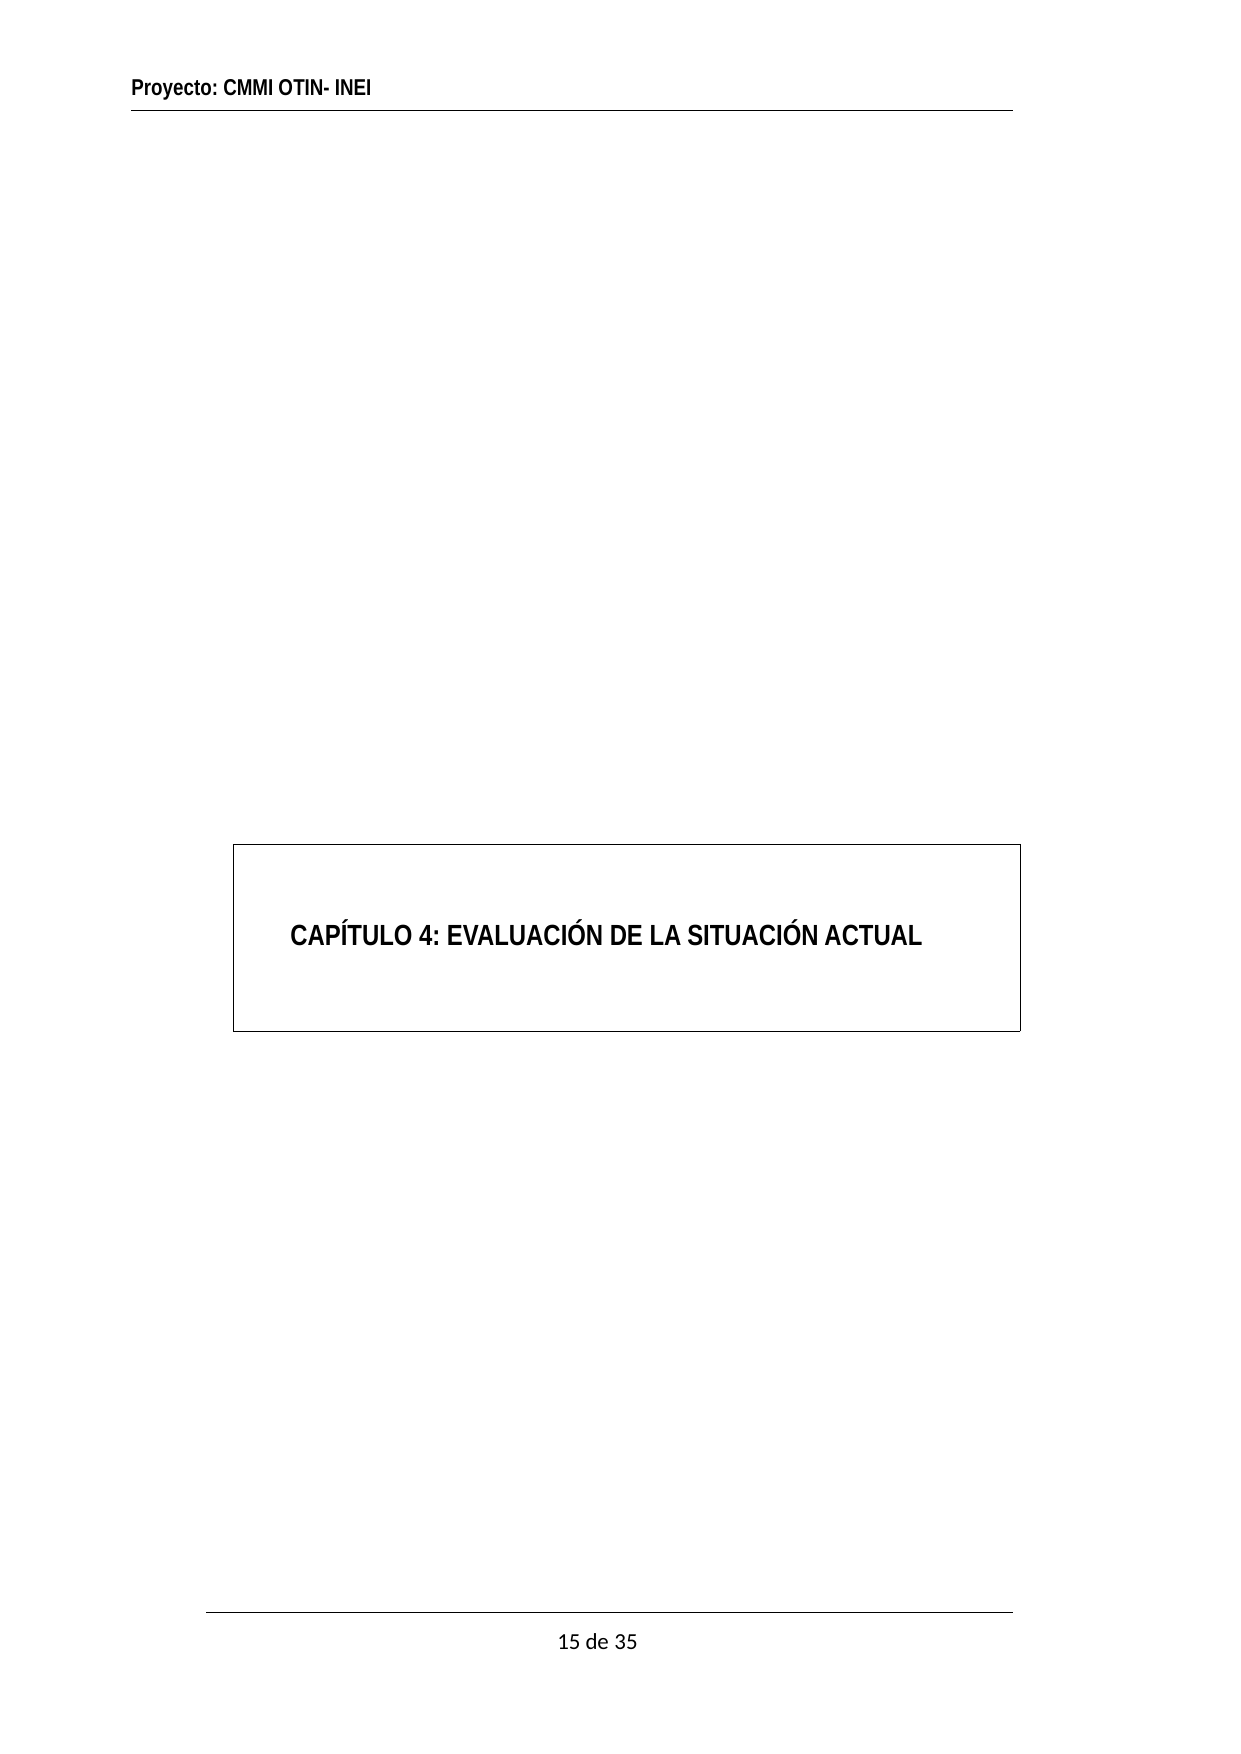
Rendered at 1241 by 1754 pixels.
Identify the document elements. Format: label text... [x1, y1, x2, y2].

subtitle CAPÍTULO 4: EVALUACIÓN DE LA SITUACIÓN ACTUAL [150, 918, 1063, 952]
